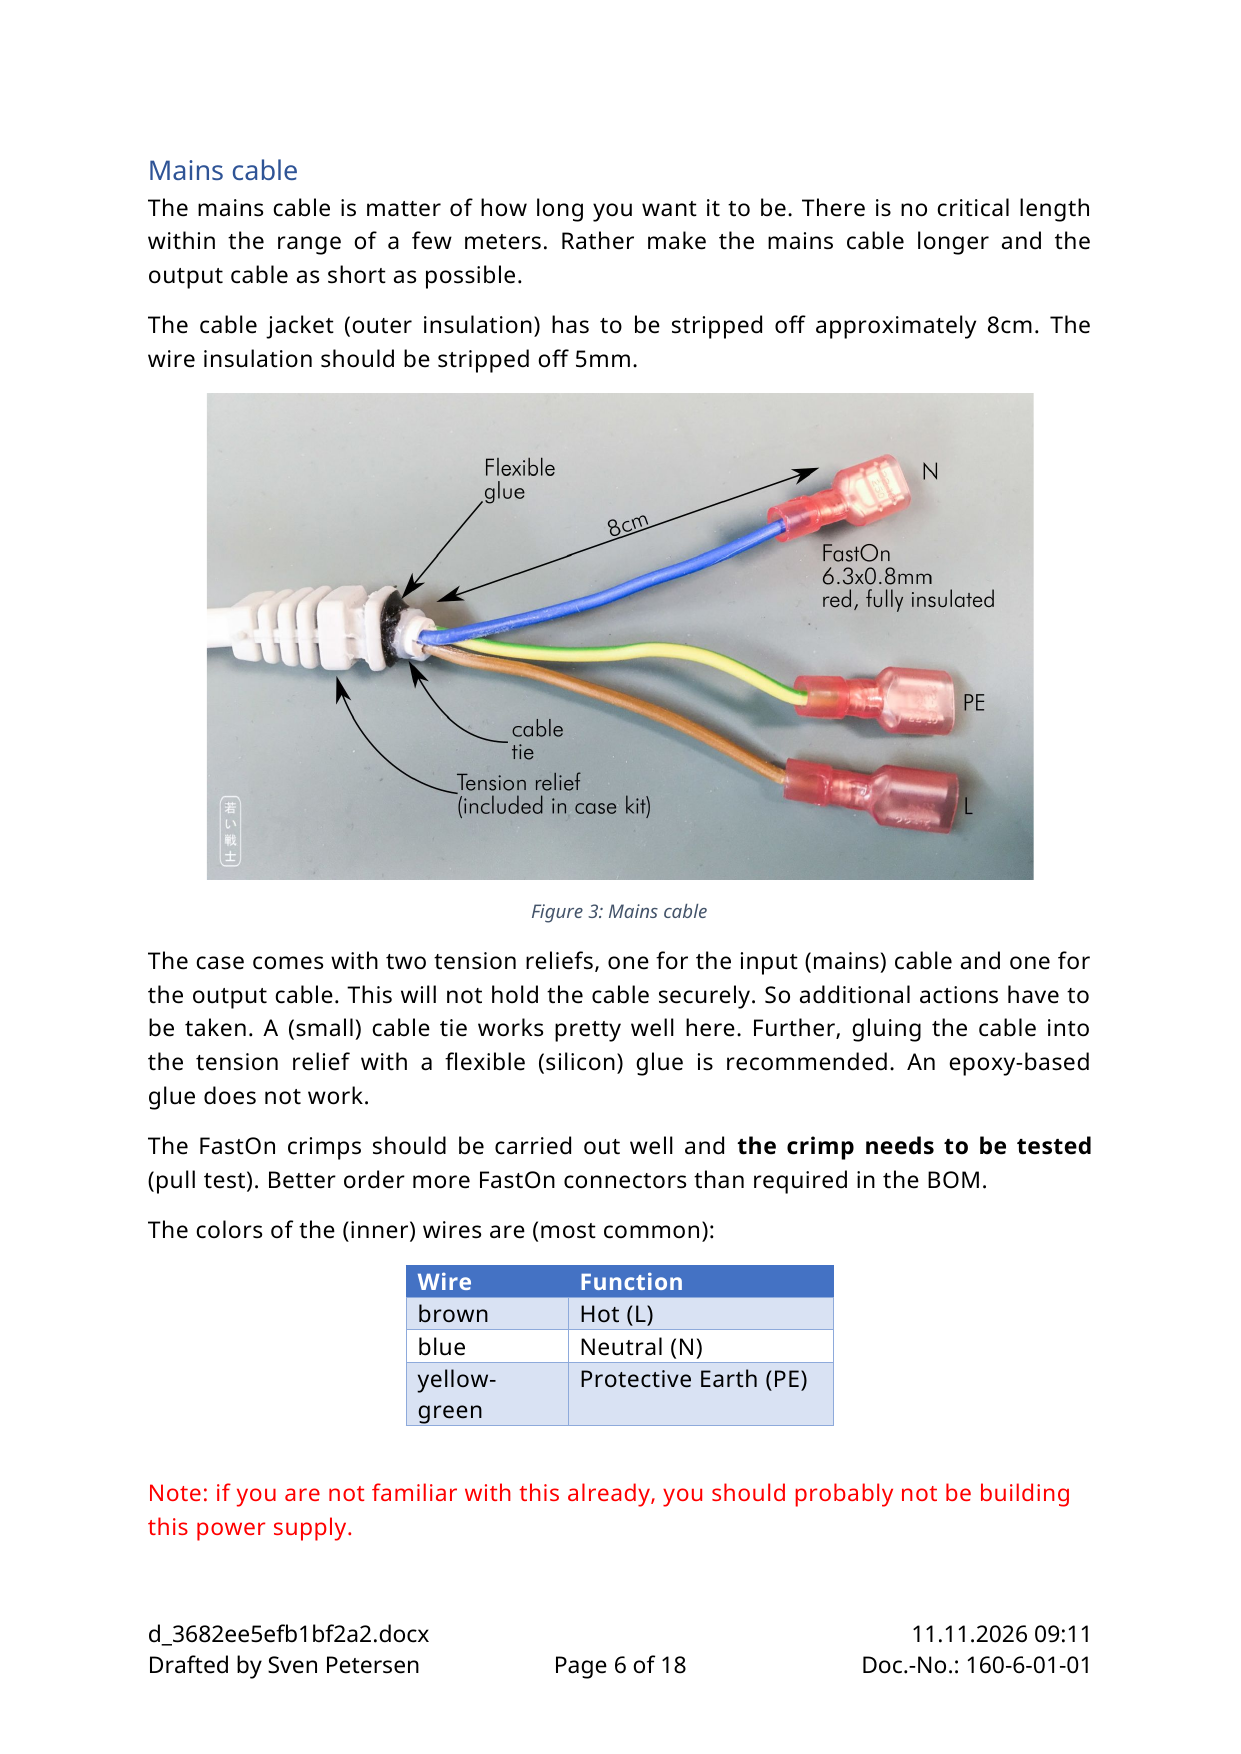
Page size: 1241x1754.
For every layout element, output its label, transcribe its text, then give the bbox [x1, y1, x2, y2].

subtitle Mains cable [148, 152, 1093, 189]
text The case comes with two tension reliefs, one for the input (mains) cable and one for the output cable. This will not hold the cable securely. So additional actions have to be taken. A (small) cable tie works pretty well here. Further, gluing the cable into the tension relief with a flexible (silicon) glue is recommended. An epoxy-based glue does not work. [148, 945, 1093, 1111]
table_header Wire [407, 1266, 568, 1297]
text Note: if you are not familiar with this already, you should probably not be building this power supply. [148, 1477, 1093, 1542]
table_cell Protective Earth (PE) [569, 1363, 833, 1425]
table_cell blue [407, 1330, 568, 1362]
table_cell Hot (L) [569, 1298, 833, 1329]
text The FastOn crimps should be carried out well and the crimp needs to be tested (pull test). Better order more FastOn connectors than required in the BOM. [148, 1130, 1093, 1195]
text The cable jacket (outer insulation) has to be stripped off approximately 8cm. The wire insulation should be stripped off 5mm. [148, 309, 1093, 374]
text Figure 3: Mains cable [148, 898, 1093, 924]
picture [206, 393, 1034, 880]
text The mains cable is matter of how long you want it to be. There is no critical length within the range of a few meters. Rather make the mains cable longer and the output cable as short as possible. [148, 192, 1093, 290]
table_cell yellow-green [407, 1363, 568, 1425]
table_cell Neutral (N) [569, 1330, 833, 1362]
table_cell brown [407, 1298, 568, 1329]
text The colors of the (inner) wires are (most common): [148, 1214, 1093, 1246]
table_header Function [569, 1266, 833, 1297]
